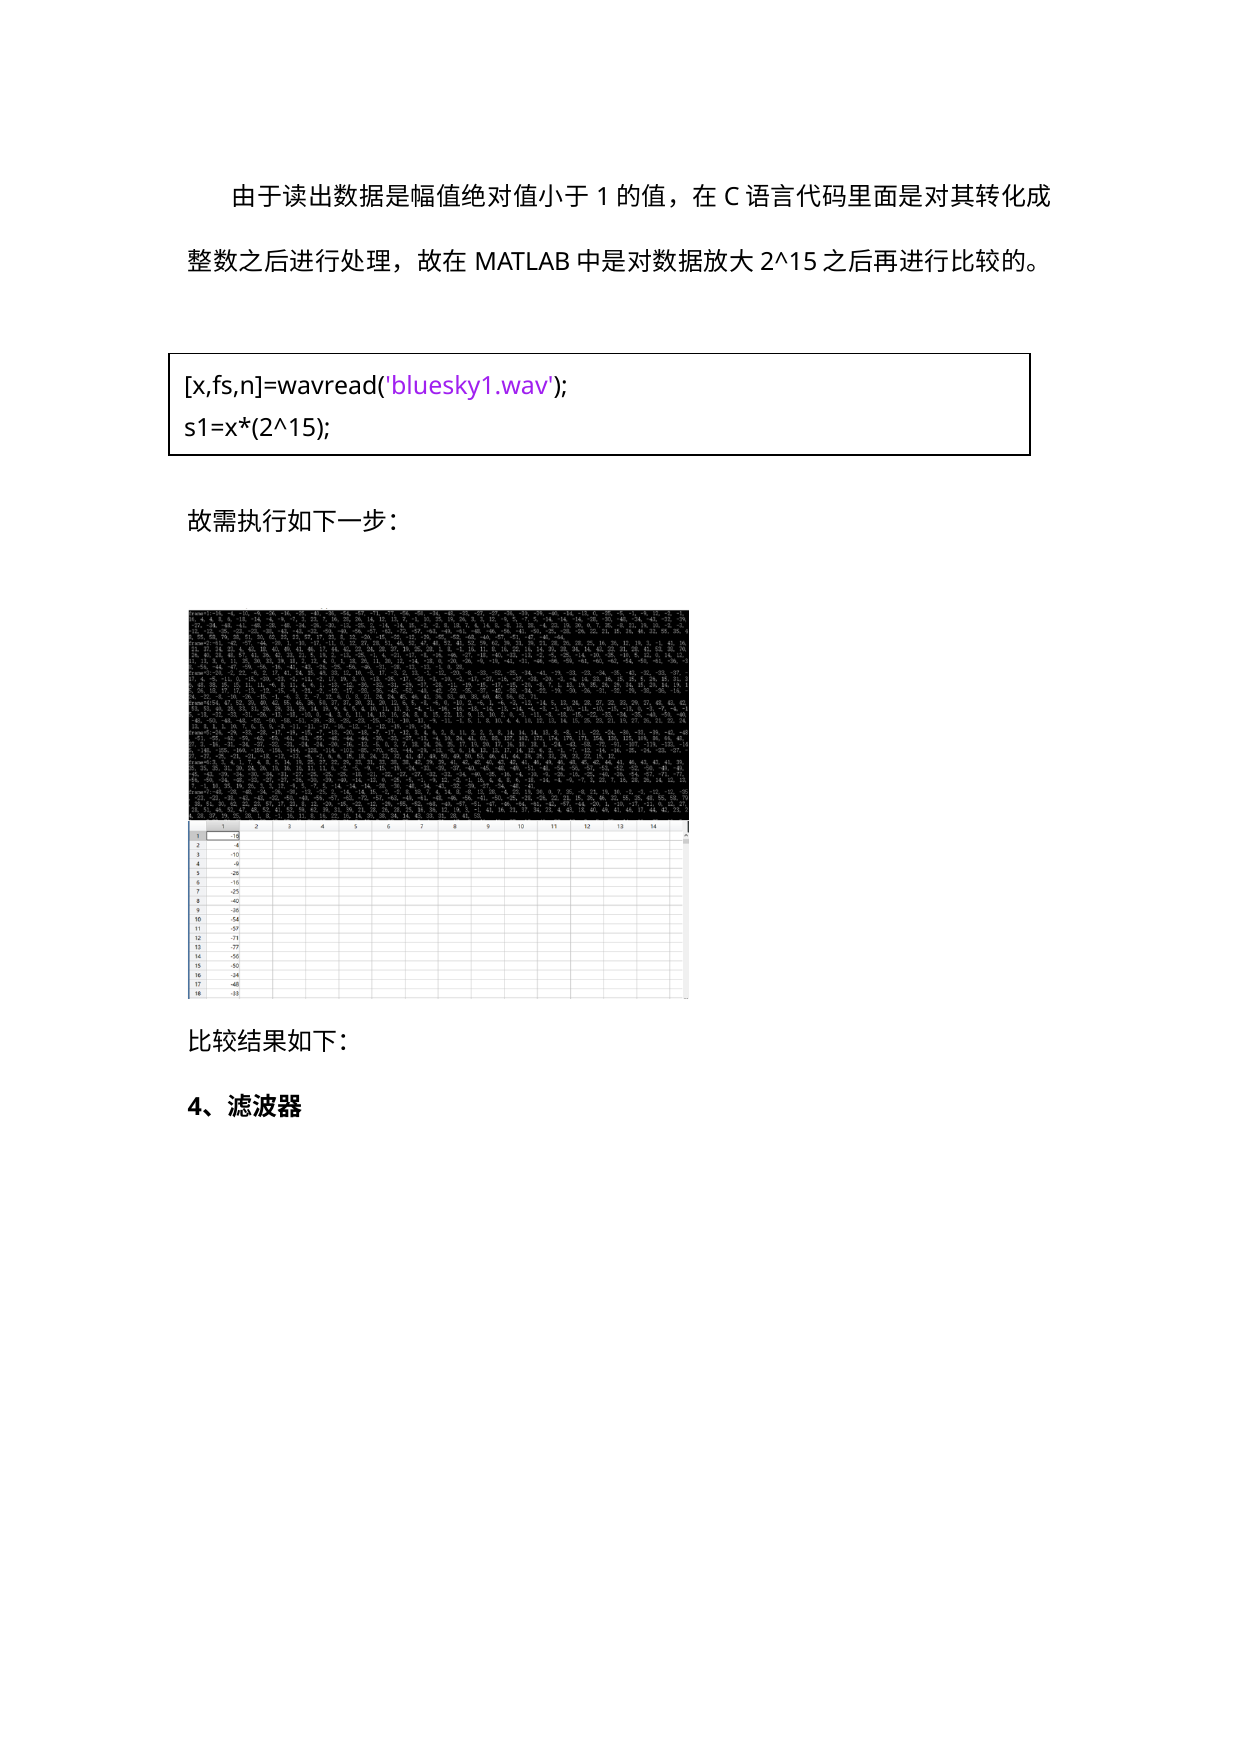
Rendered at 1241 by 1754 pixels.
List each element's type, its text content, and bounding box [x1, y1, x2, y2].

text 由于读出数据是幅值绝对值小于1的值，在C语言代码里面是对其转化成整数之后进行处理，故在MATLAB中是对数据放大2^15之后再进行比较的。故需执行如下一步： [187, 162, 1053, 552]
text 4、滤波器 [187, 1072, 1053, 1137]
picture [187, 608, 689, 999]
